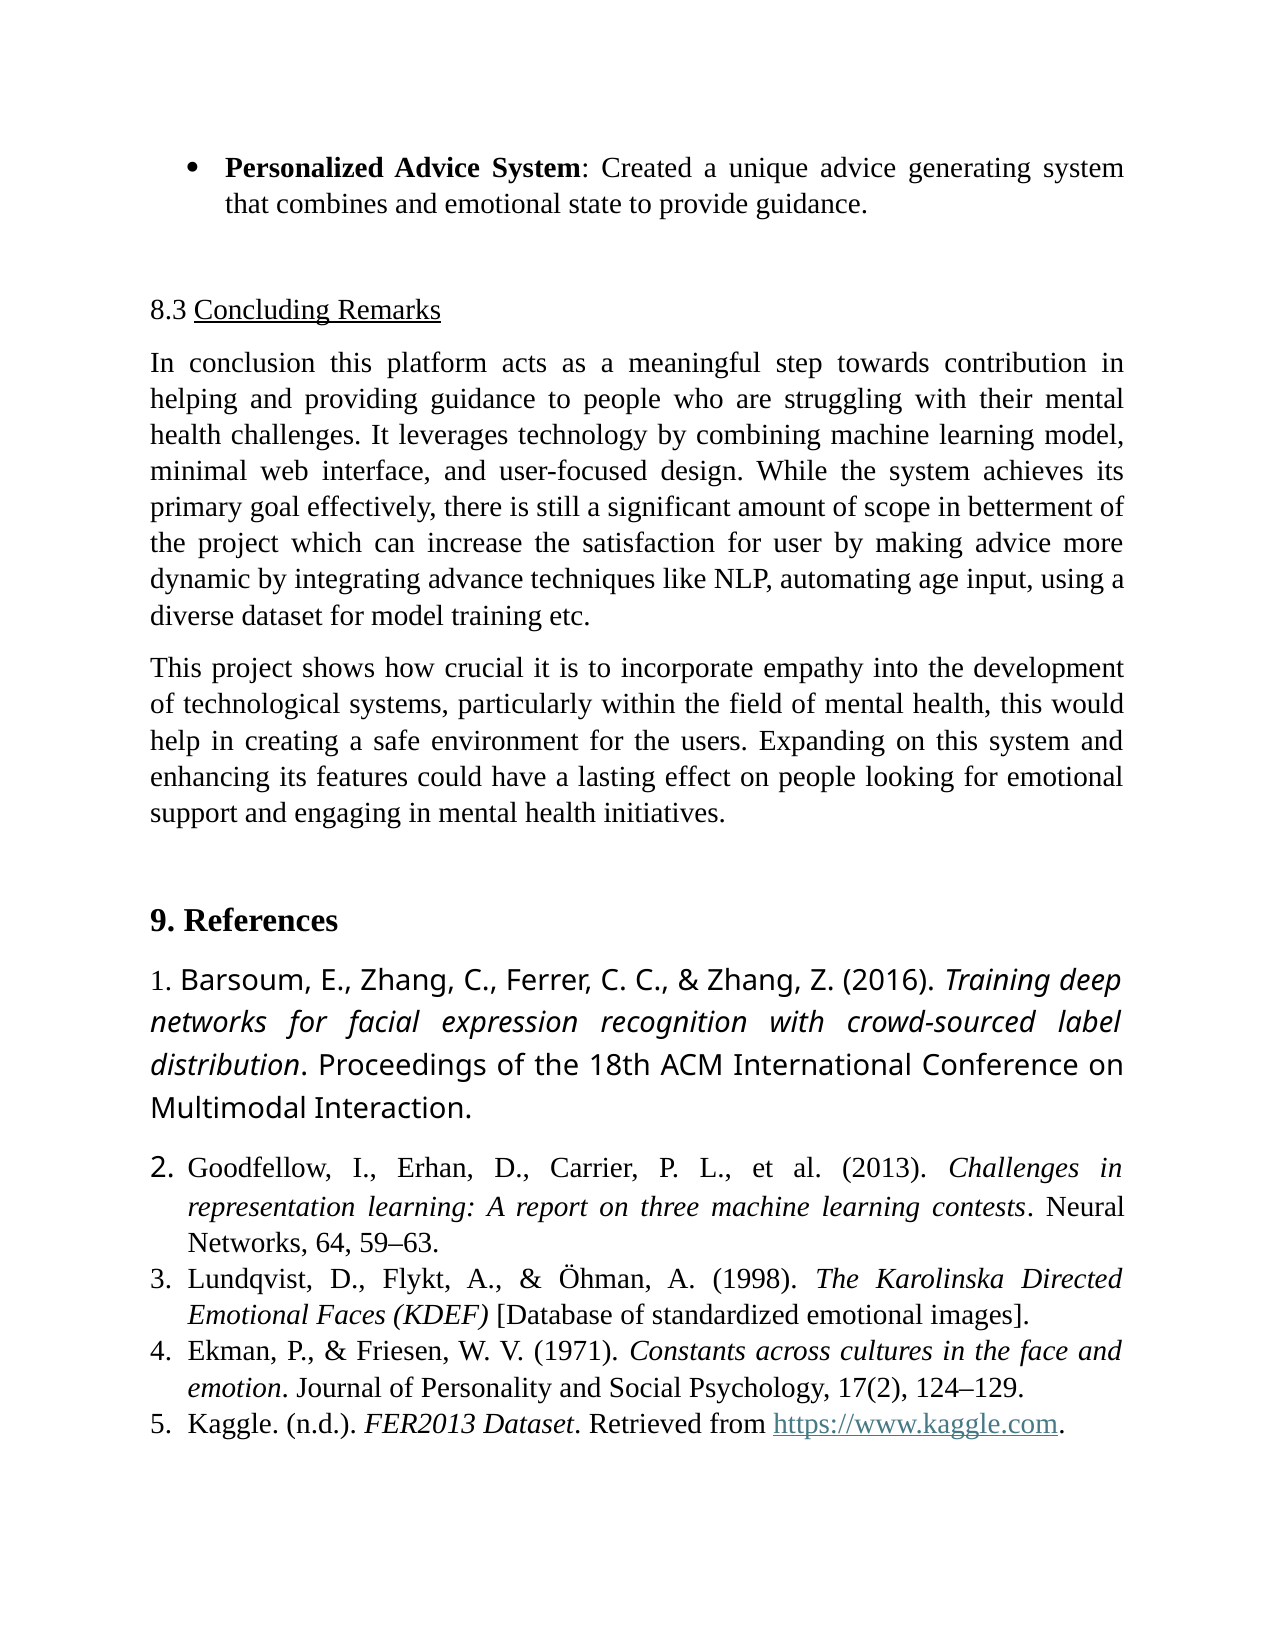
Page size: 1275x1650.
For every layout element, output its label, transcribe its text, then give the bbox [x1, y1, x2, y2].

text 9. References [150, 901, 1125, 939]
text 8.3 Concluding Remarks [150, 292, 1125, 325]
text In conclusion this platform acts as a meaningful step towards contribution in helping and providing guidance to people who are struggling with their mental health challenges. It leverages technology by combining machine learning model, minimal web interface, and user-focused design. While the system achieves its primary goal effectively, there is still a significant amount of scope in betterment of the project which can increase the satisfaction for user by making advice more dynamic by integrating advance techniques like NLP, automating age input, using a diverse dataset for model training etc. [150, 345, 1125, 631]
list Ekman, P., & Friesen, W. V. (1971). Constants across cultures in the face and emotion. Journal of Personality and Social Psychology, 17(2), 124–129. [150, 1333, 1125, 1403]
text This project shows how crucial it is to incorporate empathy into the development of technological systems, particularly within the field of mental health, this would help in creating a safe environment for the users. Expanding on this system and enhancing its features could have a lasting effect on people looking for emotional support and engaging in mental health initiatives. [150, 651, 1125, 829]
text 1. Barsoum, E., Zhang, C., Ferrer, C. C., & Zhang, Z. (2016). Training deep networks for facial expression recognition with crowd-sourced label distribution. Proceedings of the 18th ACM International Conference on Multimodal Interaction. [150, 959, 1125, 1127]
list Lundqvist, D., Flykt, A., & Öhman, A. (1998). The Karolinska Directed Emotional Faces (KDEF) [Database of standardized emotional images]. [150, 1261, 1125, 1331]
list Personalized Advice System: Created a unique advice generating system that combines and emotional state to provide guidance. [187, 150, 1125, 220]
list Goodfellow, I., Erhan, D., Carrier, P. L., et al. (2013). Challenges in representation learning: A report on three machine learning contests. Neural Networks, 64, 59–63. [150, 1147, 1125, 1259]
list Kaggle. (n.d.). FER2013 Dataset. Retrieved from https://www.kaggle.com. [150, 1406, 1125, 1439]
